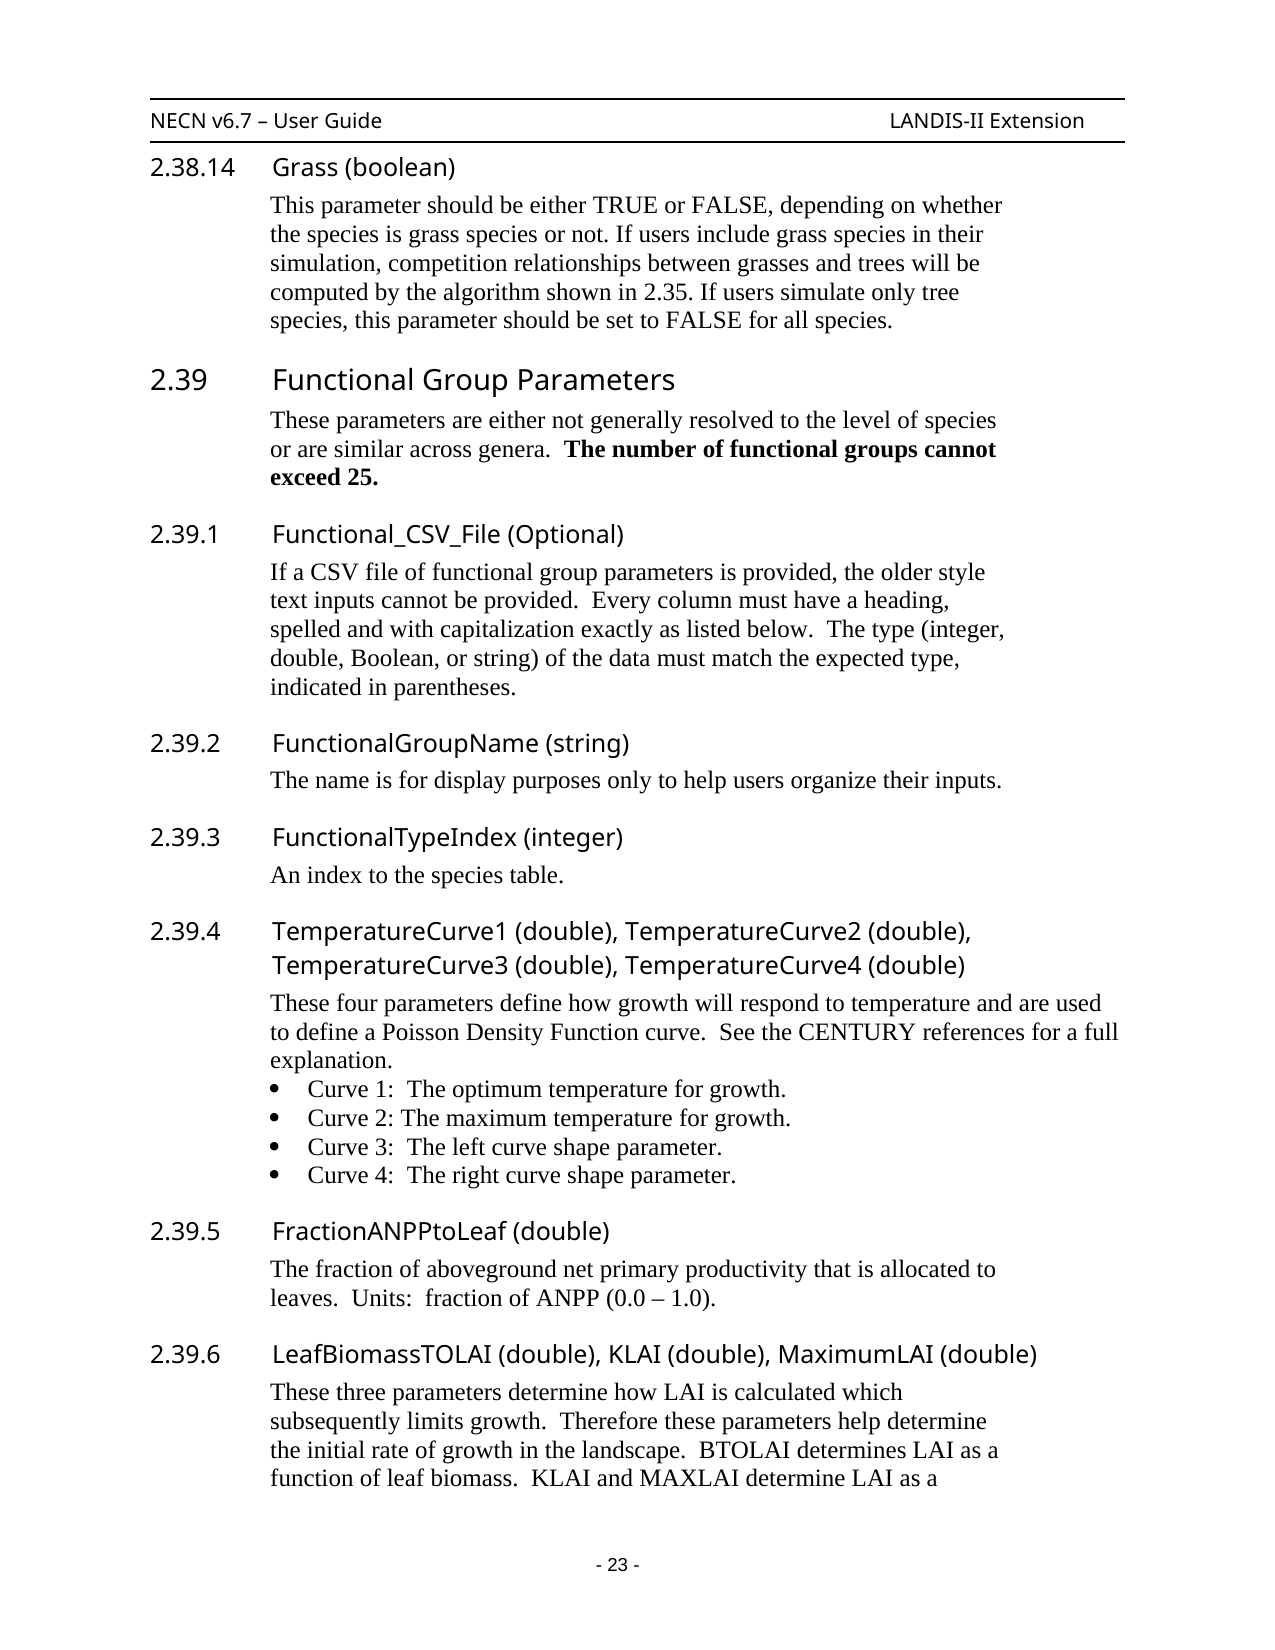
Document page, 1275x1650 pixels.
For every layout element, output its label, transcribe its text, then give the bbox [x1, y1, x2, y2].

text The fraction of aboveground net primary productivity that is allocated to leaves. Units: fraction of ANPP (0.0 – 1.0). [270, 1254, 1020, 1312]
text The name is for display purposes only to help users organize their inputs. [270, 766, 1020, 794]
list Curve 3: The left curve shape parameter. [270, 1132, 1125, 1160]
list Curve 2: The maximum temperature for growth. [270, 1103, 1125, 1132]
subtitle Functional Group Parameters [150, 359, 1125, 399]
text These four parameters define how growth will respond to temperature and are used to define a Poisson Density Function curve. See the CENTURY references for a full explanation. [270, 988, 1125, 1074]
list Curve 1: The optimum temperature for growth. [270, 1074, 1125, 1103]
subtitle FunctionalTypeIndex (integer) [150, 819, 1125, 853]
subtitle LeafBiomassTOLAI (double), KLAI (double), MaximumLAI (double) [150, 1337, 1125, 1371]
subtitle FunctionalGroupName (string) [150, 725, 1125, 759]
text If a CSV file of functional group parameters is provided, the older style text inputs cannot be provided. Every column must have a heading, spelled and with capitalization exactly as listed below. The type (integer, double, Boolean, or string) of the data must match the expected type, indicated in parentheses. [270, 557, 1020, 700]
subtitle Functional_CSV_File (Optional) [150, 516, 1125, 550]
list Curve 4: The right curve shape parameter. [270, 1160, 1125, 1189]
subtitle Grass (boolean) [150, 150, 1125, 184]
text This parameter should be either TRUE or FALSE, depending on whether the species is grass species or not. If users include grass species in their simulation, competition relationships between grasses and trees will be computed by the algorithm shown in 2.31. If users simulate only tree species, this parameter should be set to FALSE for all species. [270, 190, 1020, 334]
subtitle TemperatureCurve1 (double), TemperatureCurve2 (double), TemperatureCurve3 (double), TemperatureCurve4 (double) [150, 913, 1125, 982]
text An index to the species table. [270, 860, 1020, 888]
subtitle FractionANPPtoLeaf (double) [150, 1214, 1125, 1248]
text These parameters are either not generally resolved to the level of species or are similar across genera. The number of functional groups cannot exceed 25. [270, 405, 1020, 491]
